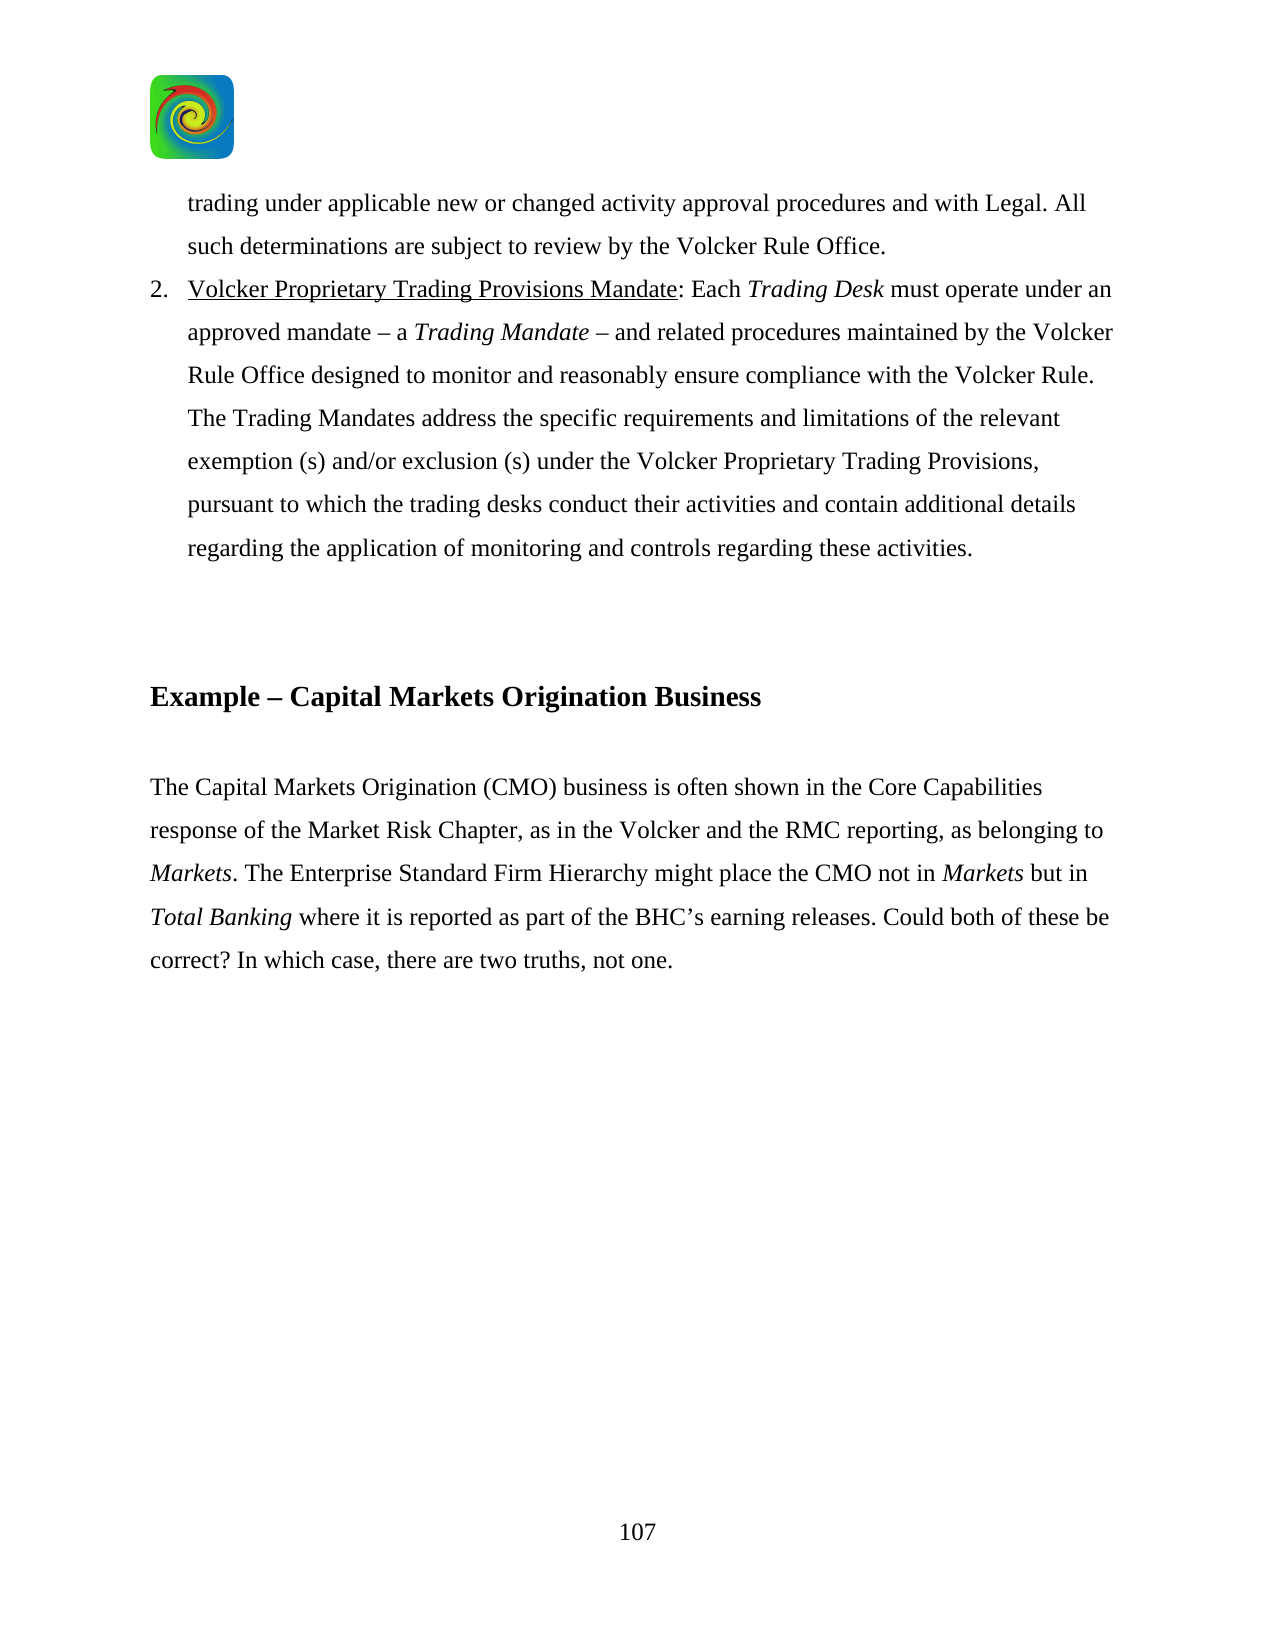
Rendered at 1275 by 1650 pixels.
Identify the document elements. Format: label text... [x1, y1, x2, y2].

text Example – Capital Markets Origination Business [150, 679, 1125, 712]
picture [150, 75, 223, 159]
picture [188, 75, 234, 159]
list Volcker Proprietary Trading Provisions Mandate: Each Trading Desk must operate under an approved mandate – a Trading Mandate – and related procedures maintained by the Volcker Rule Office designed to monitor and reasonably ensure compliance with the Volcker Rule. The Trading Mandates address the specific requirements and limitations of the relevant exemption (s) and/or exclusion (s) under the Volcker Proprietary Trading Provisions, pursuant to which the trading desks conduct their activities and contain additional details regarding the application of monitoring and controls regarding these activities. [150, 274, 1125, 561]
text The Capital Markets Origination (CMO) business is often shown in the Core Capabilities response of the Market Risk Chapter, as in the Volcker and the RMC reporting, as belonging to Markets. The Enterprise Standard Firm Hierarchy might place the CMO not in Markets but in Total Banking where it is reported as part of the BHC’s earning releases. Could both of these be correct? In which case, there are two truths, not one. [150, 772, 1125, 973]
